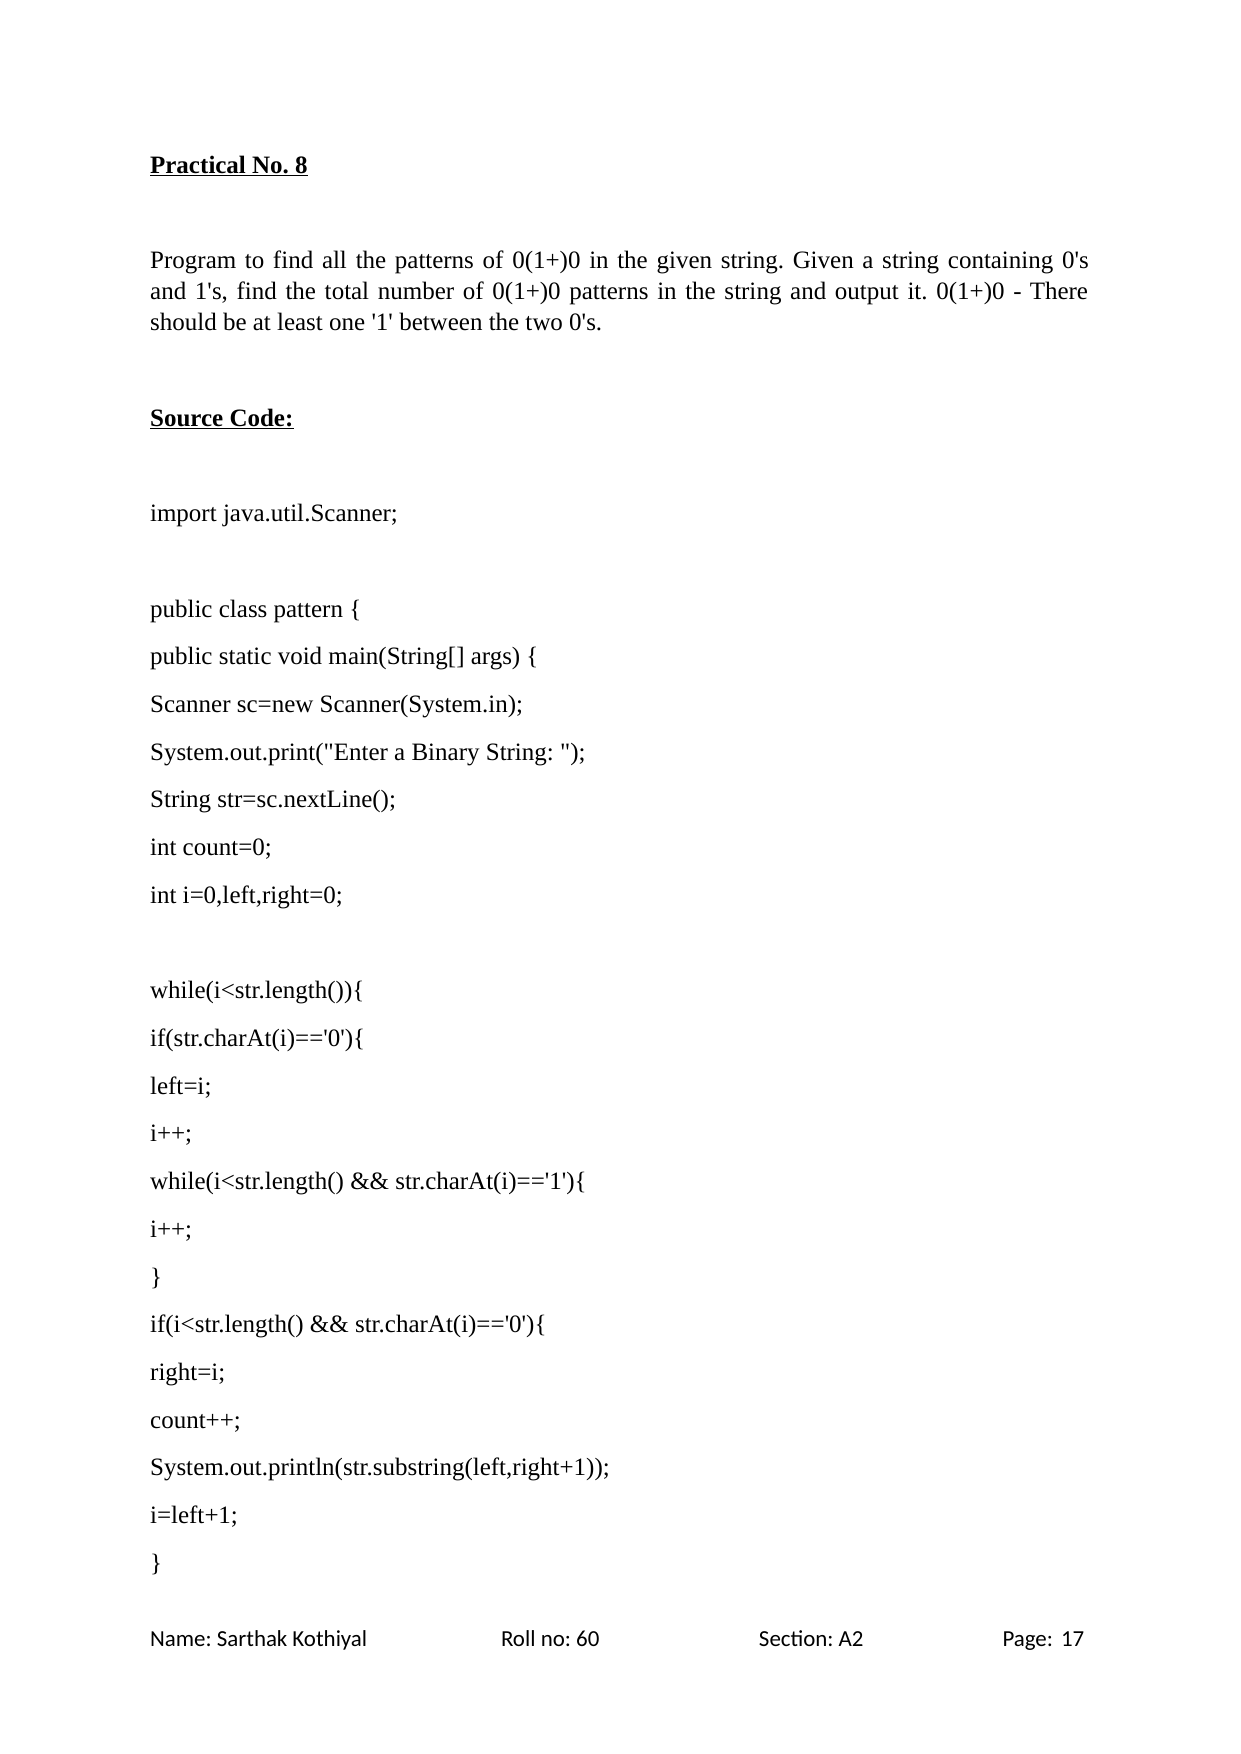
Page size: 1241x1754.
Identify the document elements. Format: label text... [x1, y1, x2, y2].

text i++; [150, 1118, 1090, 1147]
text count++; [150, 1405, 1090, 1433]
text i=left+1; [150, 1500, 1090, 1529]
text i++; [150, 1214, 1090, 1243]
text while(i<str.length()){ [150, 975, 1090, 1004]
text } [150, 1548, 1090, 1577]
text System.out.println(str.substring(left,right+1)); [150, 1452, 1090, 1481]
text public class pattern { [150, 594, 1090, 622]
text if(i<str.length() && str.charAt(i)=='0'){ [150, 1309, 1090, 1338]
text right=i; [150, 1357, 1090, 1386]
text int count=0; [150, 832, 1090, 861]
text int i=0,left,right=0; [150, 880, 1090, 909]
text Source Code: [150, 403, 1090, 432]
text if(str.charAt(i)=='0'){ [150, 1023, 1090, 1052]
text while(i<str.length() && str.charAt(i)=='1'){ [150, 1166, 1090, 1195]
text Program to find all the patterns of 0(1+)0 in the given string. Given a string containing 0's and 1's, find the total number of 0(1+)0 patterns in the string and output it. 0(1+)0 - There should be at least one '1' between the two 0's. [150, 245, 1090, 336]
text } [150, 1262, 1090, 1290]
text left=i; [150, 1071, 1090, 1099]
text Practical No. 8 [150, 150, 1090, 179]
text String str=sc.nextLine(); [150, 784, 1090, 813]
text System.out.print("Enter a Binary String: "); [150, 737, 1090, 766]
text Scanner sc=new Scanner(System.in); [150, 689, 1090, 718]
text import java.util.Scanner; [150, 498, 1090, 527]
text public static void main(String[] args) { [150, 641, 1090, 670]
